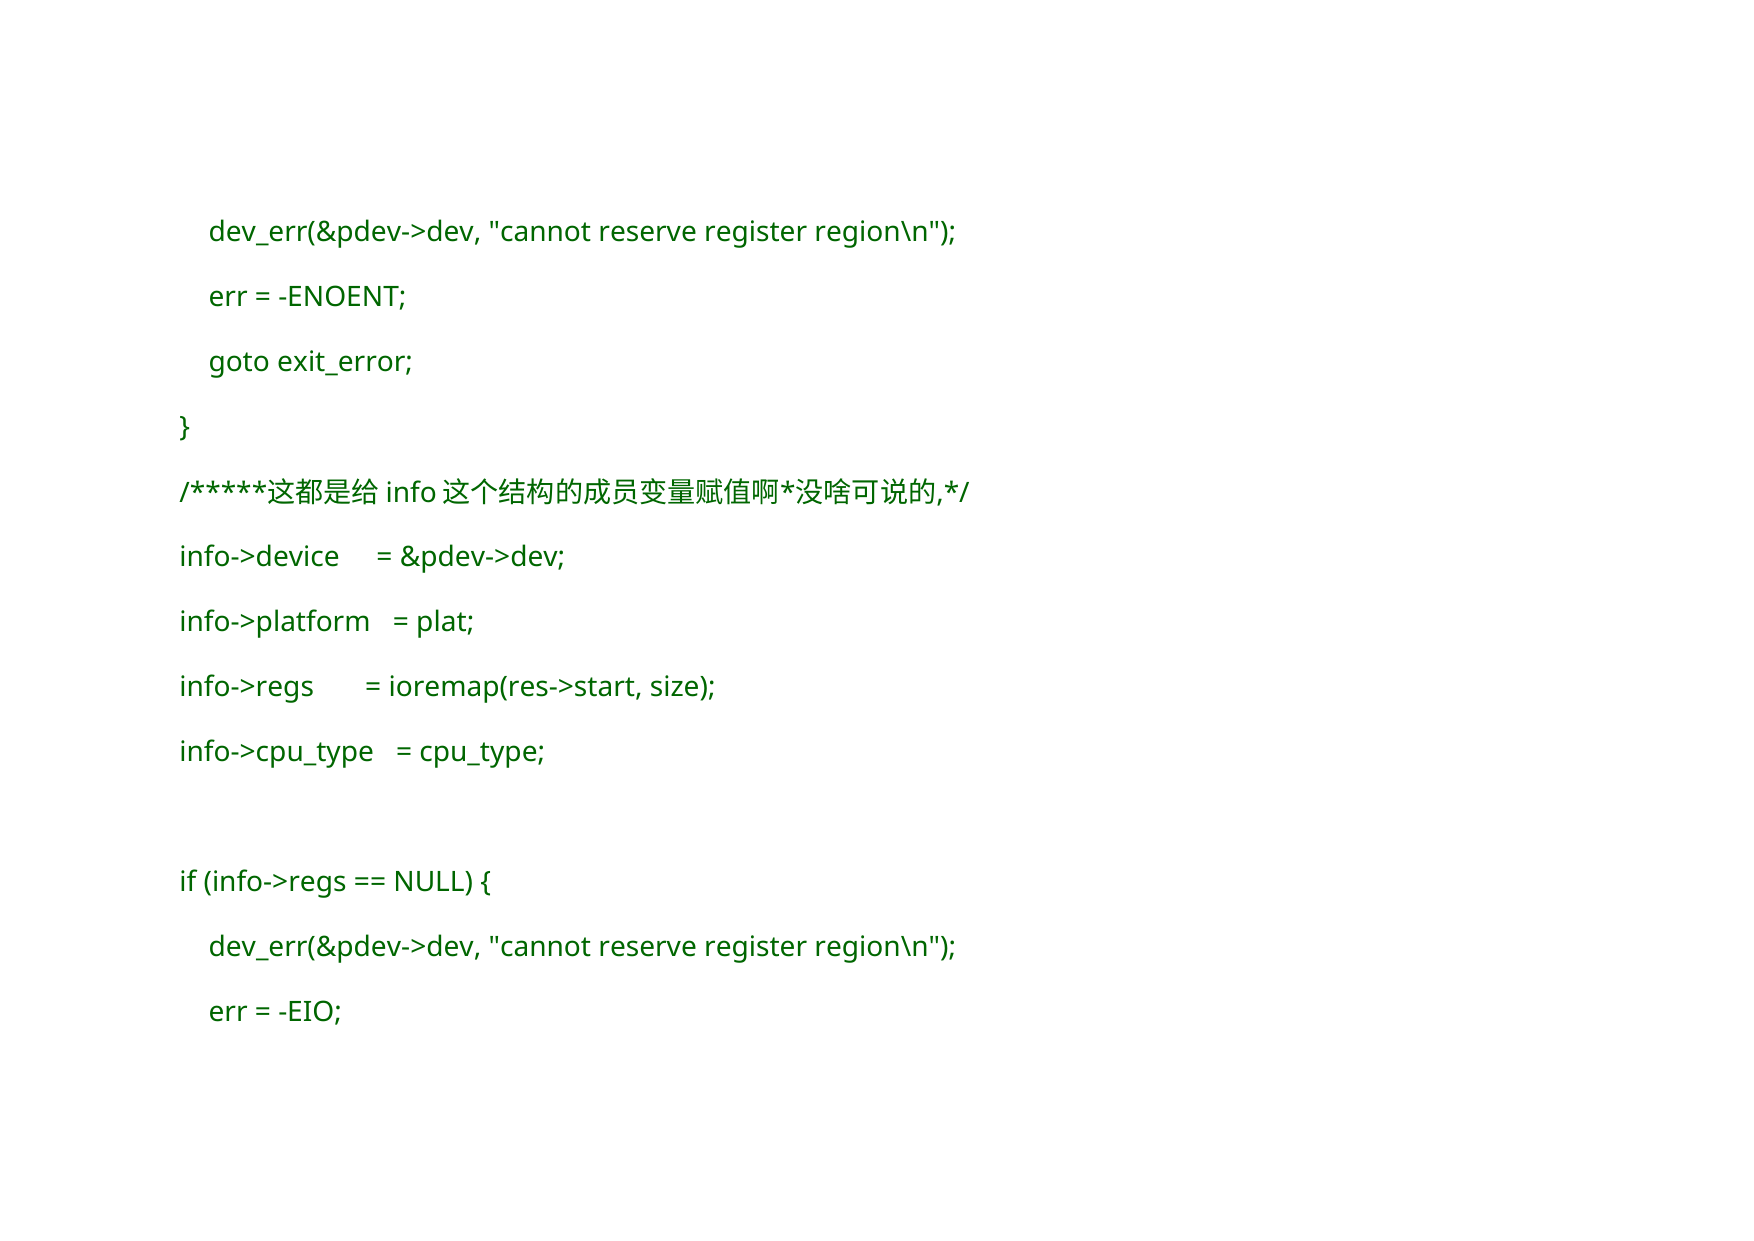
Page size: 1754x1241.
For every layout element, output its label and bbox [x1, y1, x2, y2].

text [150, 198, 1604, 1043]
